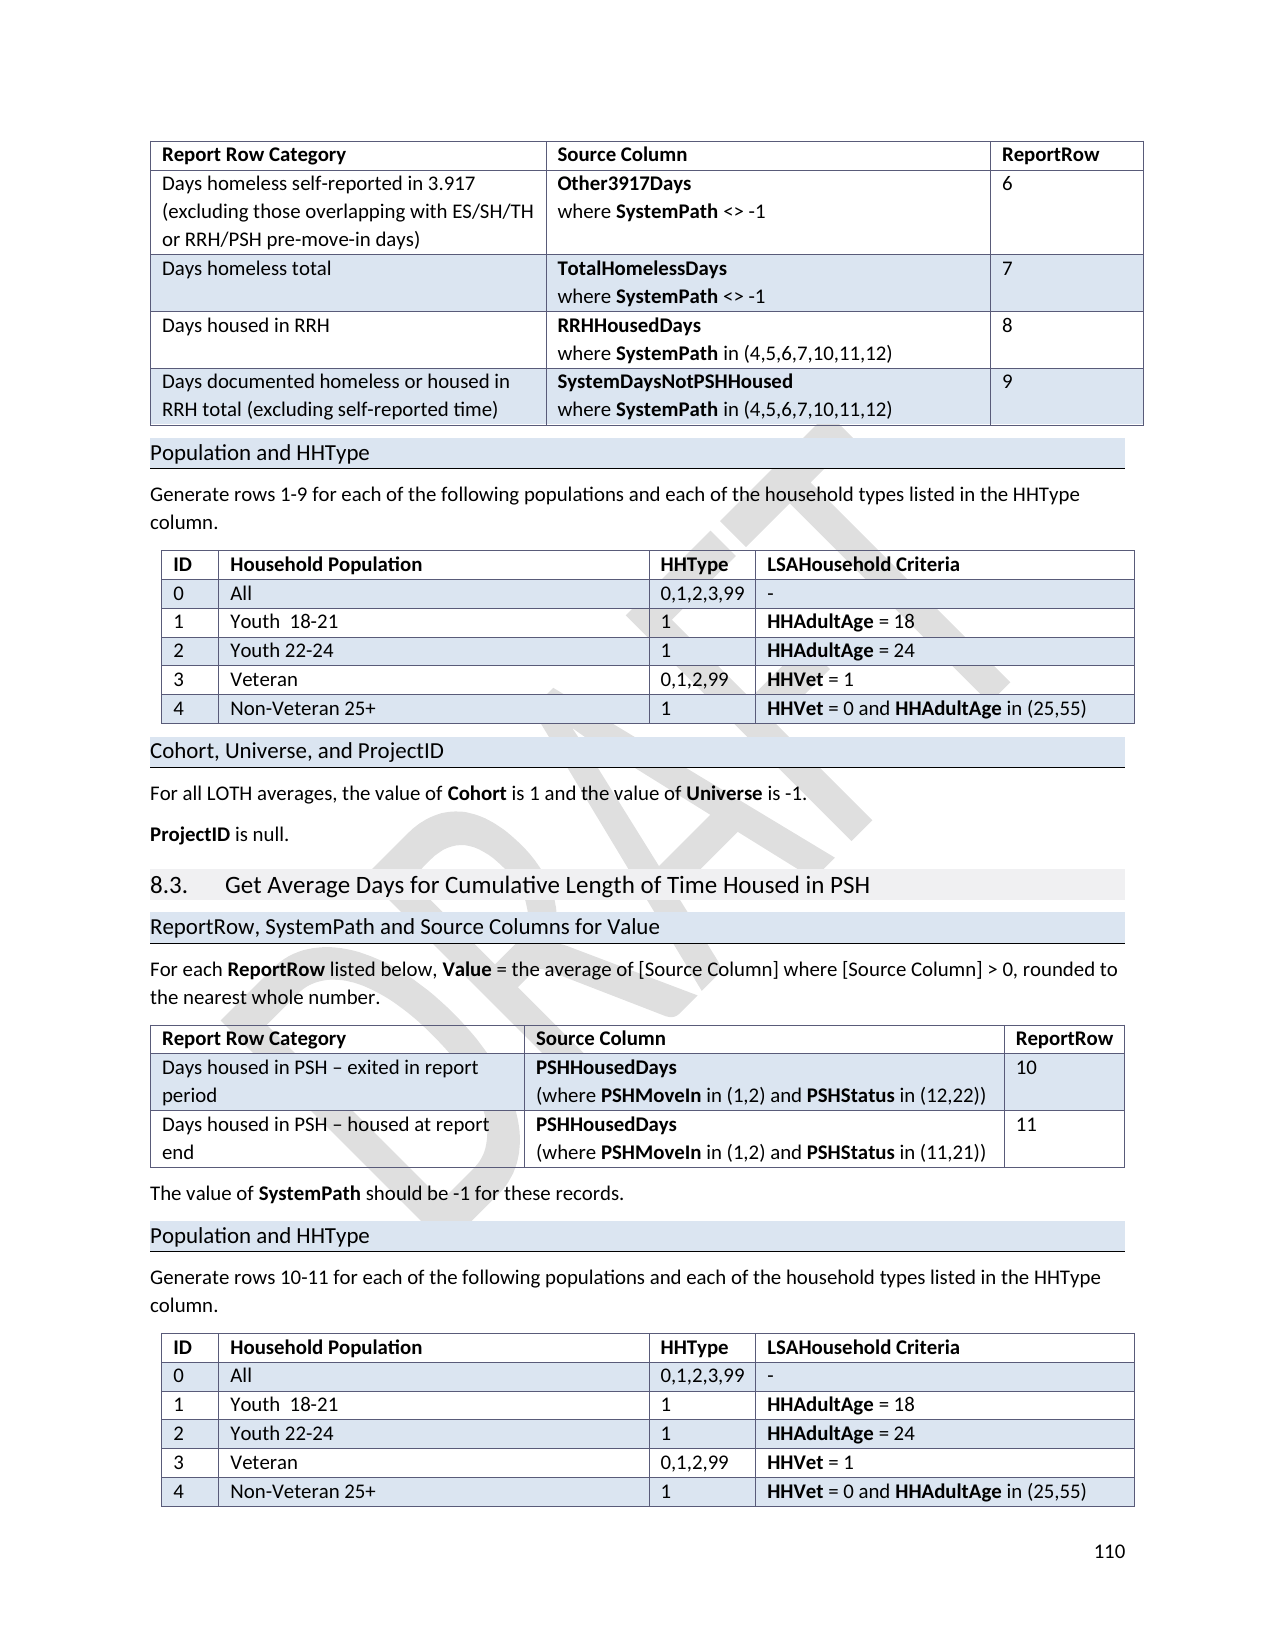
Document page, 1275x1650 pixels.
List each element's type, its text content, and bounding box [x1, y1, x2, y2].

subtitle ReportRow, SystemPath and Source Columns for Value [150, 912, 1125, 943]
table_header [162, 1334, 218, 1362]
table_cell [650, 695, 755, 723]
subtitle Cohort, Universe, and ProjectID [150, 737, 1125, 767]
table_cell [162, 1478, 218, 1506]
subtitle Population and HHType [150, 1221, 1125, 1251]
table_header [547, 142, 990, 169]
text Generate rows 1-9 for each of the following populations and each of the household types listed in the HHType column. [150, 482, 1125, 535]
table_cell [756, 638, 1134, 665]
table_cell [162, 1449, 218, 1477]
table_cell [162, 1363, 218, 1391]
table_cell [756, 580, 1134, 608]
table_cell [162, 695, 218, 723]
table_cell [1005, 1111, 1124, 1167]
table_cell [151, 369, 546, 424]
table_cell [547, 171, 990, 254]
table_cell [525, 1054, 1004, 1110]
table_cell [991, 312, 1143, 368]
text For all LOTH averages, the value of Cohort is 1 and the value of Universe is -1. [150, 780, 1125, 806]
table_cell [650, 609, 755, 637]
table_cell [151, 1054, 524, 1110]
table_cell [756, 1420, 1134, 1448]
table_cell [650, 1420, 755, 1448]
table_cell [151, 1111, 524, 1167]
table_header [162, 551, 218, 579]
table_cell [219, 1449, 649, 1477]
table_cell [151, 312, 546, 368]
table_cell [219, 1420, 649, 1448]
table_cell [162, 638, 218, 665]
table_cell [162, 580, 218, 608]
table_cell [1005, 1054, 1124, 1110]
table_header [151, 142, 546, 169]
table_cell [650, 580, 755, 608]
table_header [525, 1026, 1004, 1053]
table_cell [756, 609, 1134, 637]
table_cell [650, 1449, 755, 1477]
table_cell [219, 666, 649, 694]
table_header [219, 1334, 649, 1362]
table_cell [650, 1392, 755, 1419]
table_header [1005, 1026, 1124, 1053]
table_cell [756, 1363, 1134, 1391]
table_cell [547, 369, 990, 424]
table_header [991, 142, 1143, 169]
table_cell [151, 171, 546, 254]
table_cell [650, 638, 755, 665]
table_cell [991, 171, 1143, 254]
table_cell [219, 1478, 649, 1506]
text Generate rows 10-11 for each of the following populations and each of the household types listed in the HHType column. [150, 1264, 1125, 1318]
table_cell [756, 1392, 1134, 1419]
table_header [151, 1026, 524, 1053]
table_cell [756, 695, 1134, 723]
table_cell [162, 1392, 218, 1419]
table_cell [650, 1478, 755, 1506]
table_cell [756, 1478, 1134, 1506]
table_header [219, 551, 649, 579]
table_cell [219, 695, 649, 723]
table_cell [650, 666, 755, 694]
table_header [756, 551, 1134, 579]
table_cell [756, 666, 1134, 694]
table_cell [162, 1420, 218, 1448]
subtitle Population and HHType [150, 438, 1125, 468]
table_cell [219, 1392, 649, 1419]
text ProjectID is null. [150, 821, 1125, 846]
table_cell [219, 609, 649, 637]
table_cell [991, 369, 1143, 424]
text The value of SystemPath should be -1 for these records. [150, 1180, 1125, 1206]
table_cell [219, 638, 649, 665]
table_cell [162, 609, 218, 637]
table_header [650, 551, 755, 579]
subtitle Get Average Days for Cumulative Length of Time Housed in PSH [150, 869, 1125, 900]
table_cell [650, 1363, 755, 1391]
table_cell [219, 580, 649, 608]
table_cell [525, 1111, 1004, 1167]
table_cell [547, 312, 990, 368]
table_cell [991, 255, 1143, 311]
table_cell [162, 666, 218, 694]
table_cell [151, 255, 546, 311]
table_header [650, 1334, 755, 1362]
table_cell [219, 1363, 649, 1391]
text For each ReportRow listed below, Value = the average of [Source Column] where [Source Column] > 0, rounded to the nearest whole number. [150, 956, 1125, 1009]
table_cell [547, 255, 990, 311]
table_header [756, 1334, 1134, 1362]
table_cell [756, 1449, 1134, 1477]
